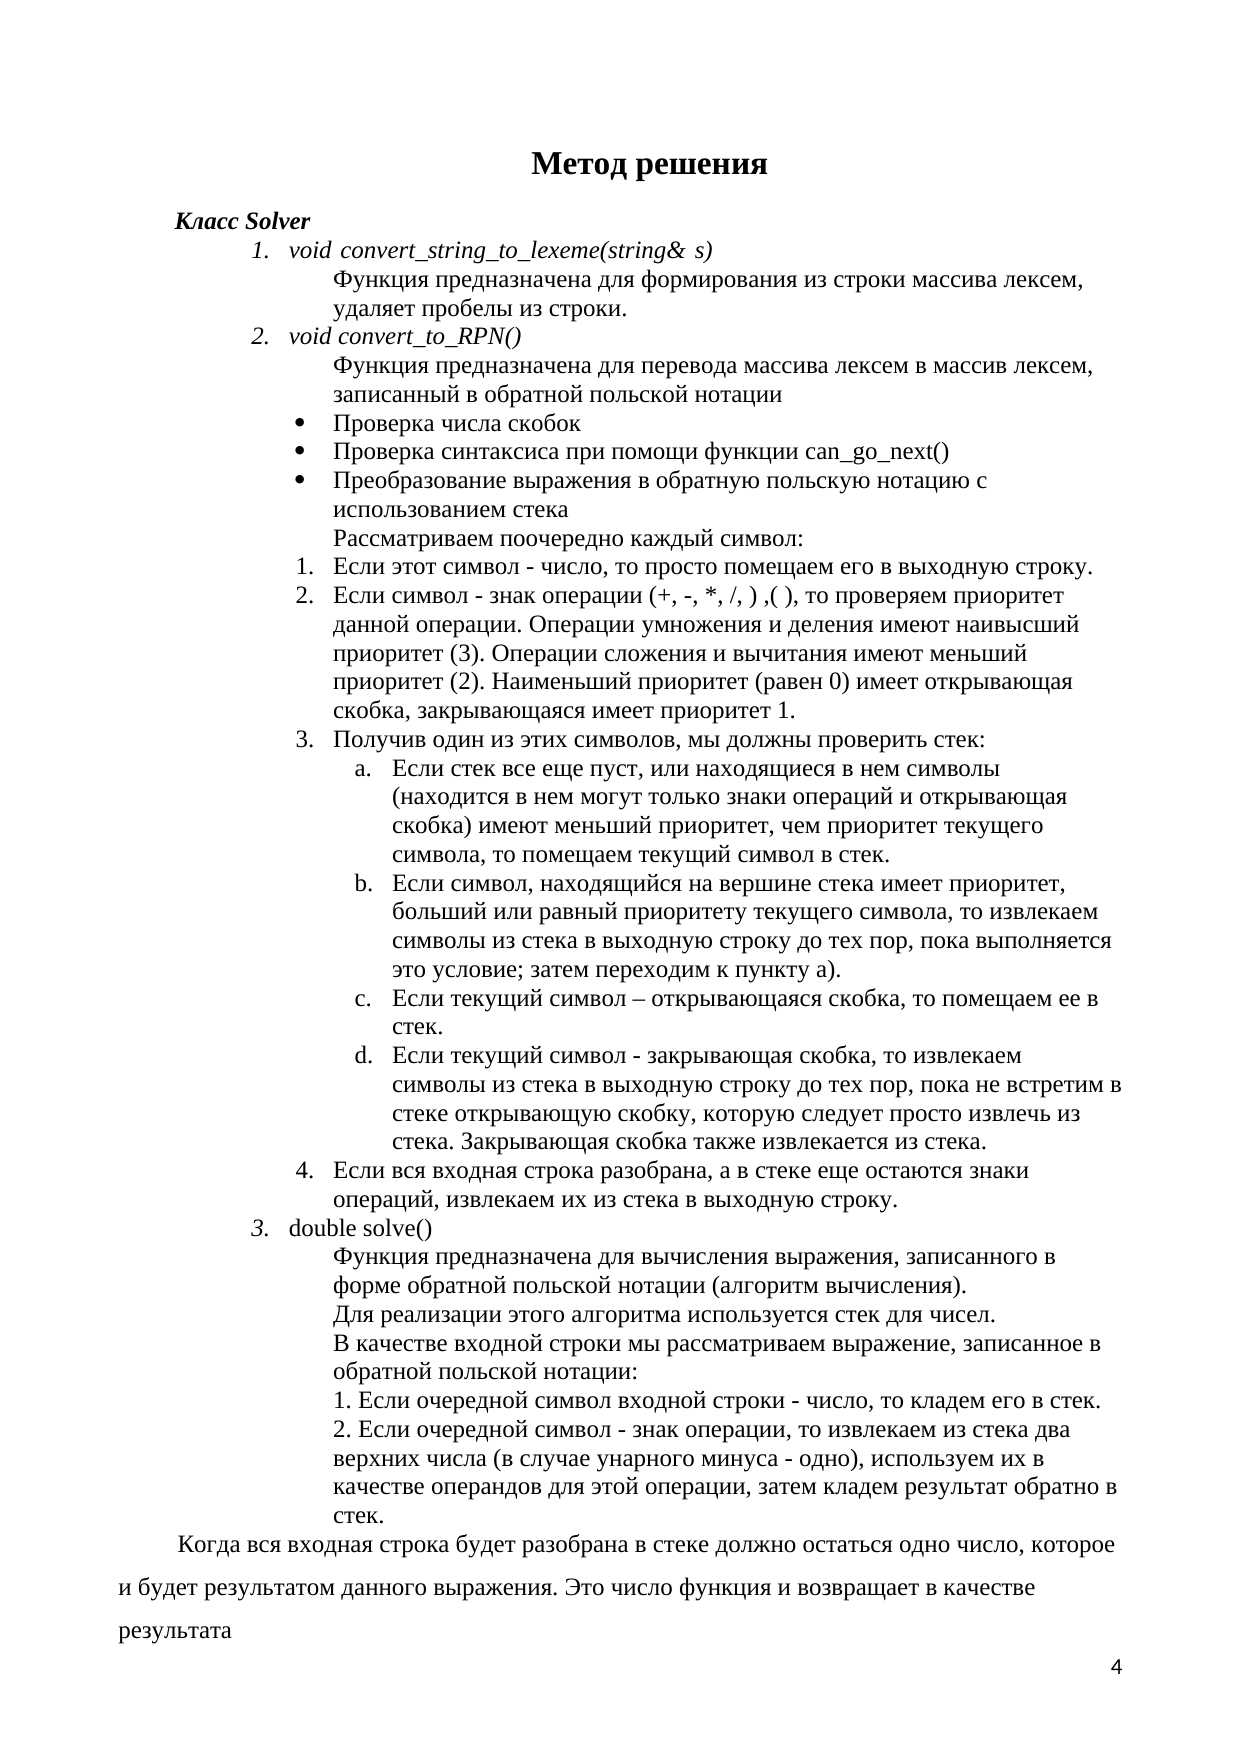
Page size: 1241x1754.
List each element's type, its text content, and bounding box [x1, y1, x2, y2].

text 1. Если очередной символ входной строки - число, то кладем его в стек. [333, 1385, 1122, 1414]
list Если текущий символ – открывающаяся скобка, то помещаем ее в стек. [354, 983, 1122, 1040]
list Проверка синтаксиса при помощи функции can_go_next() [295, 436, 1122, 465]
list Если стек все еще пуст, или находящиеся в нем символы (находится в нем могут только знаки операций и открывающая скобка) имеют меньший приоритет, чем приоритет текущего символа, то помещаем текущий символ в стек. [354, 753, 1122, 868]
list Если вся входная строка разобрана, а в стеке еще остаются знаки операций, извлекаем их из стека в выходную строку. [295, 1155, 1122, 1213]
list Преобразование выражения в обратную польскую нотацию с использованием стека Рассматриваем поочередно каждый символ: [295, 465, 1122, 551]
list Если текущий символ - закрывающая скобка, то извлекаем символы из стека в выходную строку до тех пор, пока не встретим в стеке открывающую скобку, которую следует просто извлечь из стека. Закрывающая скобка также извлекается из стека. [354, 1040, 1122, 1155]
text Для реализации этого алгоритма используется стек для чисел. В качестве входной строки мы рассматриваем выражение, записанное в обратной польской нотации: [333, 1299, 1122, 1385]
list void convert_string_to_lexeme(string& s) [251, 235, 1122, 264]
list Получив один из этих символов, мы должны проверить стек: [295, 724, 1122, 753]
text Класс Solver [118, 206, 1122, 235]
list Проверка числа скобок [295, 408, 1122, 436]
subtitle Метод решения [118, 143, 1122, 181]
text Функция предназначена для формирования из строки массива лексем, удаляет пробелы из строки. [333, 264, 1122, 321]
list double solve() [251, 1213, 1122, 1241]
text Функция предназначена для перевода массива лексем в массив лексем, записанный в обратной польской нотации [333, 350, 1122, 408]
text Функция предназначена для вычисления выражения, записанного в форме обратной польской нотации (алгоритм вычисления). [333, 1241, 1122, 1299]
list Если этот символ - число, то просто помещаем его в выходную строку. [295, 551, 1122, 580]
list Если символ - знак операции (+, -, *, /, ) ,( ), то проверяем приоритет данной операции. Операции умножения и деления имеют наивысший приоритет (3). Операции сложения и вычитания имеют меньший приоритет (2). Наименьший приоритет (равен 0) имеет открывающая скобка, закрывающаяся имеет приоритет 1. [295, 580, 1122, 724]
text 2. Если очередной символ - знак операции, то извлекаем из стека два верхних числа (в случае унарного минуса - одно), используем их в качестве операндов для этой операции, затем кладем результат обратно в стек. [333, 1414, 1122, 1529]
text Когда вся входная строка будет разобрана в стеке должно остаться одно число, которое и будет результатом данного выражения. Это число функция и возвращает в качестве результата [118, 1529, 1122, 1644]
list Если символ, находящийся на вершине стека имеет приоритет, больший или равный приоритету текущего символа, то извлекаем символы из стека в выходную строку до тех пор, пока выполняется это условие; затем переходим к пункту а). [354, 868, 1122, 983]
list void convert_to_RPN() [251, 321, 1122, 350]
